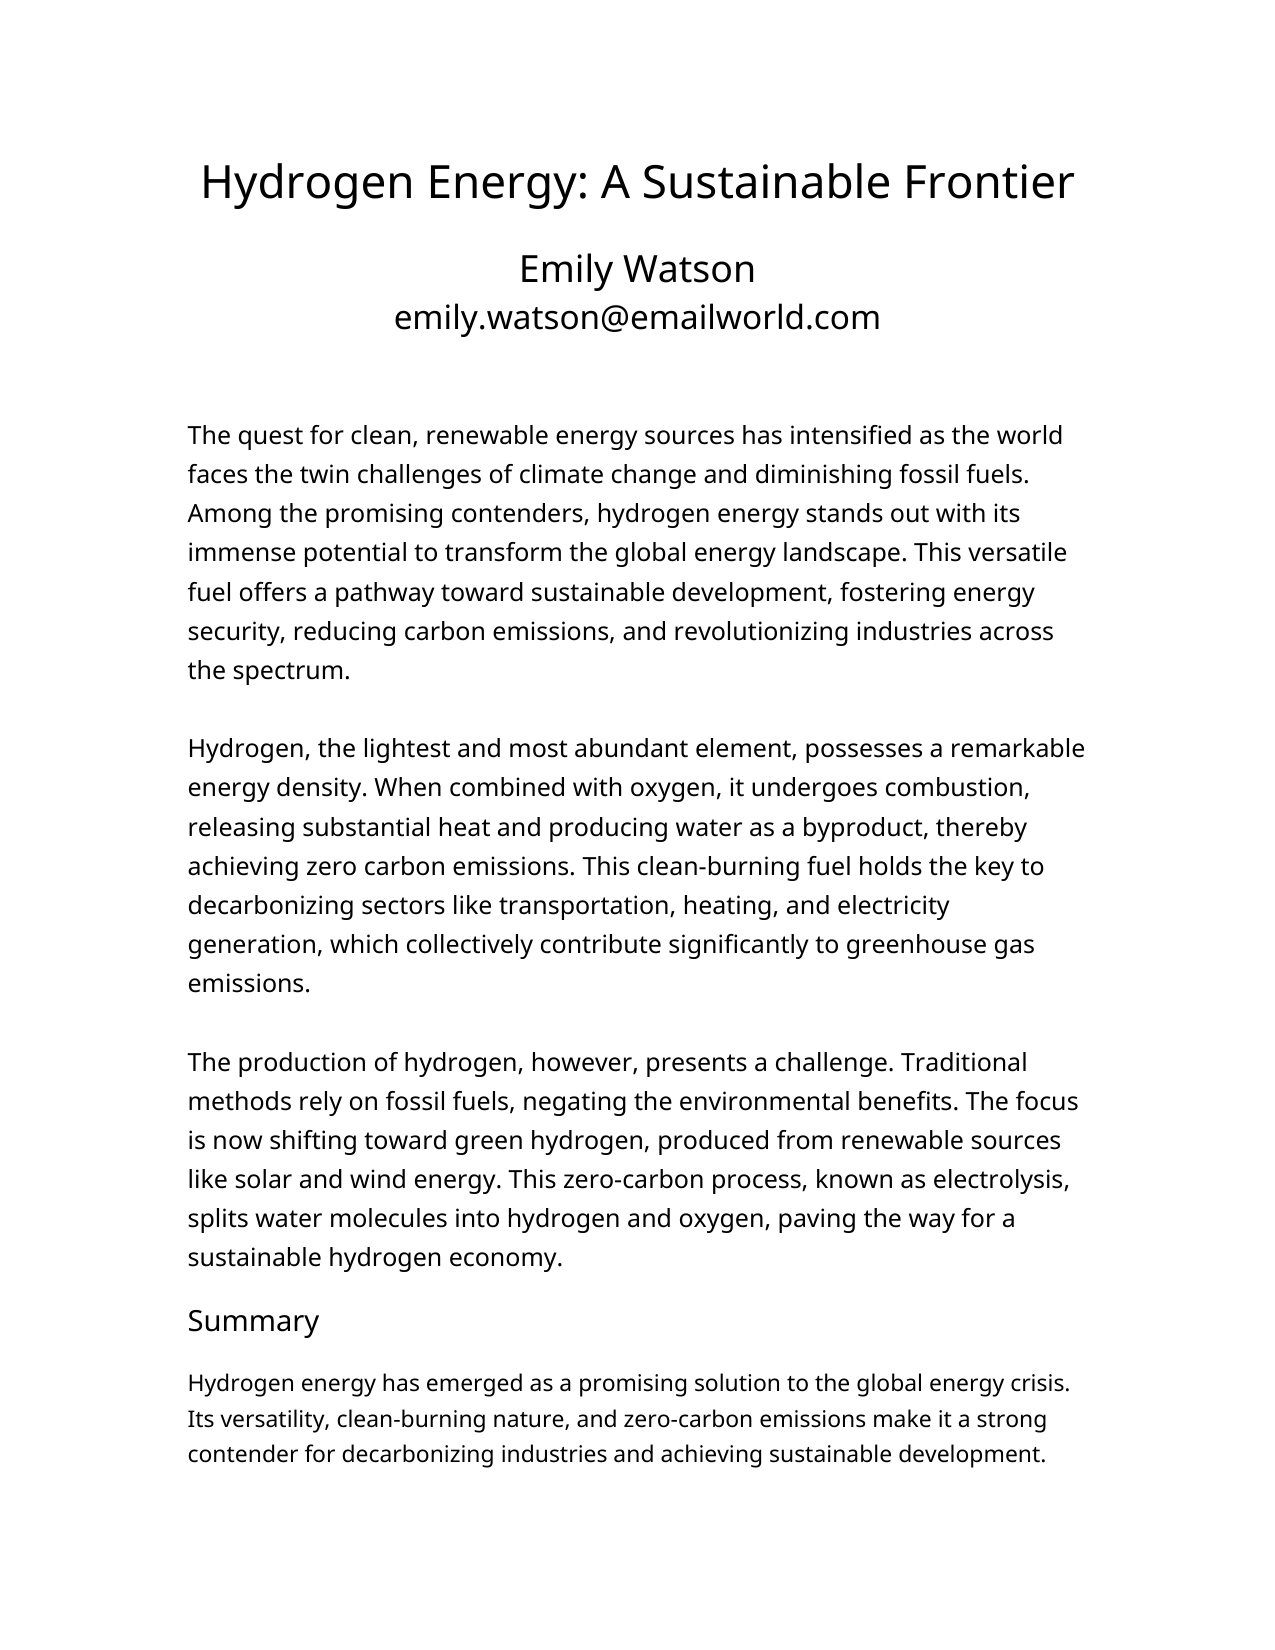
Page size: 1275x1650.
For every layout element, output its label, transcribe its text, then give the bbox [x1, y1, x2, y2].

text emily.watson@emailworld.com [187, 293, 1087, 339]
text The quest for clean, renewable energy sources has intensified as the world faces the twin challenges of climate change and diminishing fossil fuels. Among the promising contenders, hydrogen energy stands out with its immense potential to transform the global energy landscape. This versatile fuel offers a pathway toward sustainable development, fostering energy security, reducing carbon emissions, and revolutionizing industries across the spectrum. Hydrogen, the lightest and most abundant element, possesses a remarkable energy density. When combined with oxygen, it undergoes combustion, releasing substantial heat and producing water as a byproduct, thereby achieving zero carbon emissions. This clean-burning fuel holds the key to decarbonizing sectors like transportation, heating, and electricity generation, which collectively contribute significantly to greenhouse gas emissions. The production of hydrogen, however, presents a challenge. Traditional methods rely on fossil fuels, negating the environmental benefits. The focus is now shifting toward green hydrogen, produced from renewable sources like solar and wind energy. This zero-carbon process, known as electrolysis, splits water molecules into hydrogen and oxygen, paving the way for a sustainable hydrogen economy. [187, 418, 1087, 1274]
text Summary [187, 1300, 1087, 1340]
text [187, 1367, 1087, 1470]
text Emily Watson [187, 242, 1087, 293]
text Hydrogen Energy: A Sustainable Frontier [187, 150, 1087, 212]
